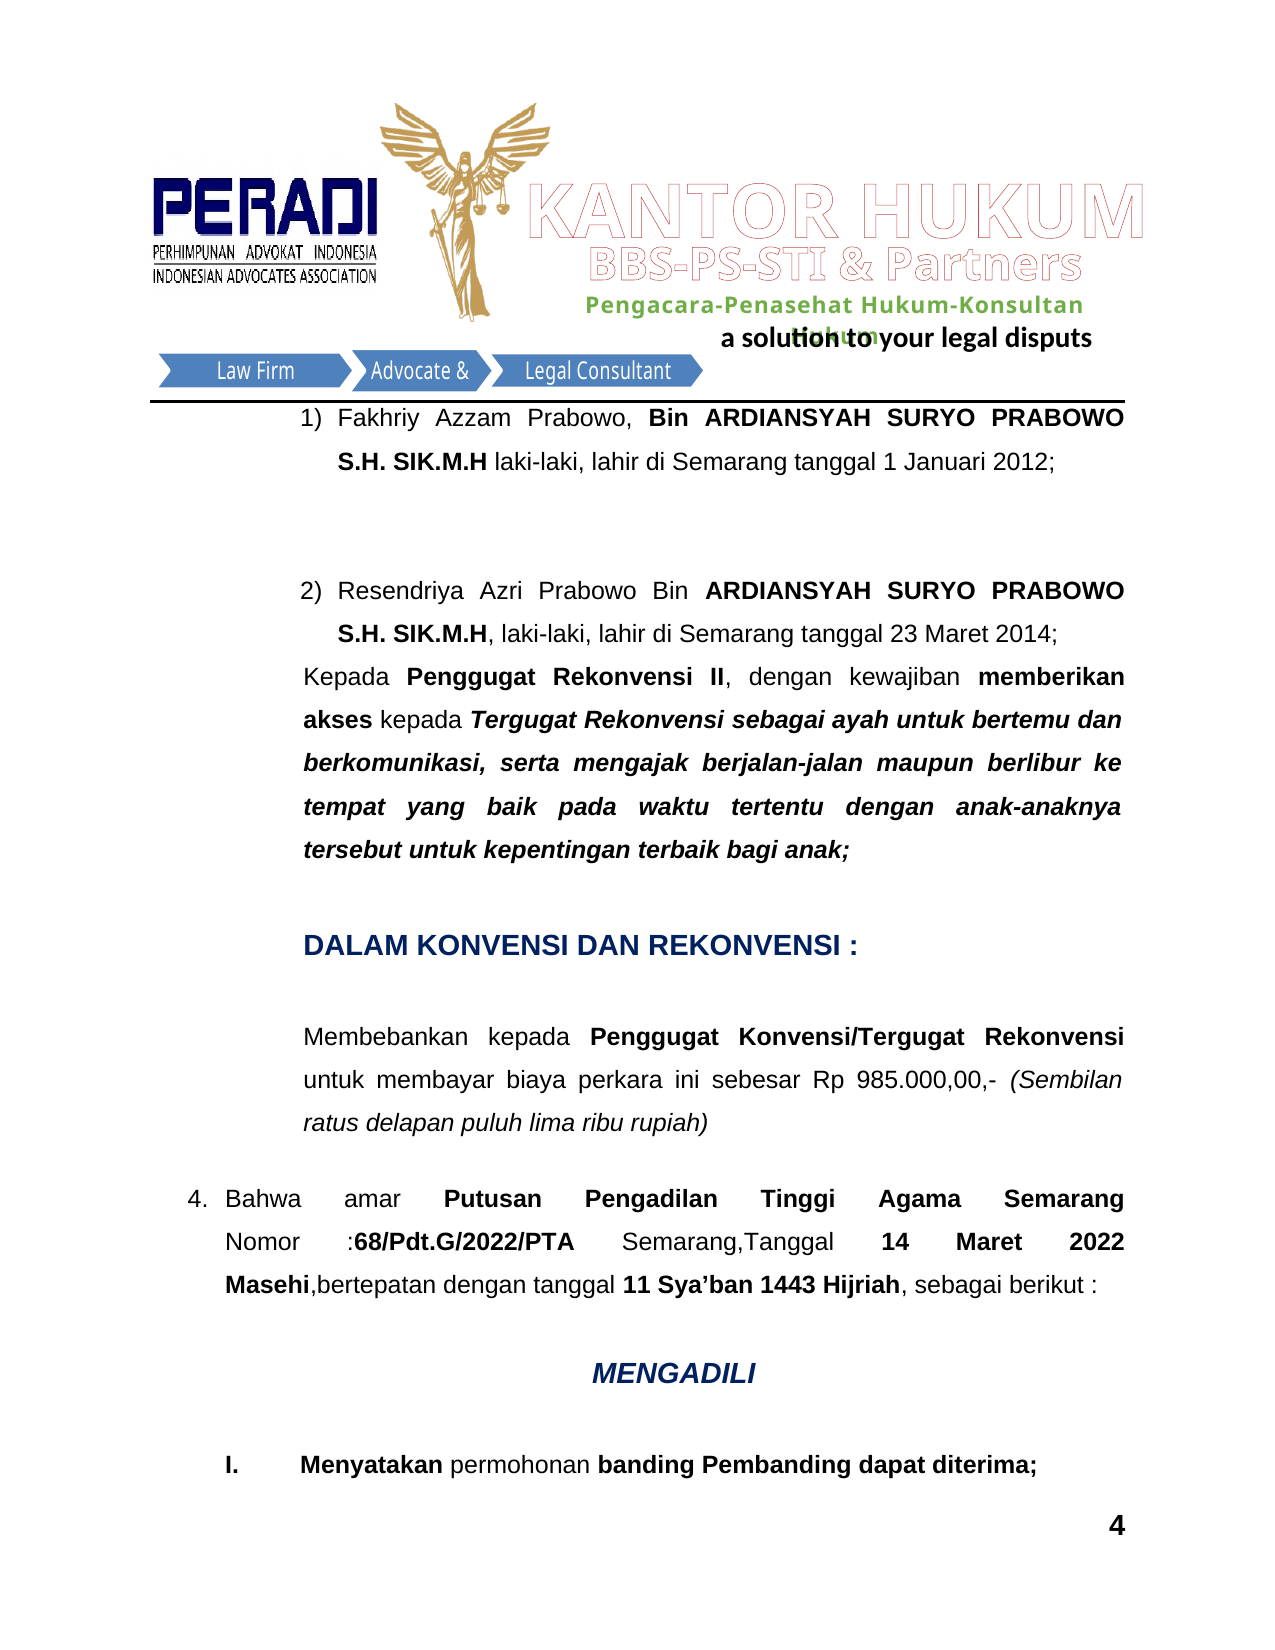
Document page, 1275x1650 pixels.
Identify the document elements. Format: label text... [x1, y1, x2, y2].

picture [150, 103, 550, 322]
list Membebankan kepada Penggugat Konvensi/Tergugat Rekonvensi untuk membayar biaya perkara ini sebesar Rp 985.000,00,- (Sembilan ratus delapan puluh lima ribu rupiah) [303, 1022, 1125, 1137]
list DALAM KONVENSI DAN REKONVENSI : [303, 928, 1125, 962]
list Menyatakan permohonan banding Pembanding dapat diterima; [225, 1450, 1125, 1479]
list Fakhriy Azzam Prabowo, Bin ARDIANSYAH SURYO PRABOWO S.H. SIK.M.H laki-laki, lahir di Semarang tanggal 1 Januari 2012; [300, 403, 1125, 475]
list Bahwa amar Putusan Pengadilan Tinggi Agama Semarang Nomor :68/Pdt.G/2022/PTA Semarang,Tanggal 14 Maret 2022 Masehi,bertepatan dengan tanggal 11 Sya’ban 1443 Hijriah, sebagai berikut : [187, 1184, 1125, 1299]
list MENGADILI [225, 1356, 1125, 1390]
list Kepada Penggugat Rekonvensi II, dengan kewajiban memberikan akses kepada Tergugat Rekonvensi sebagai ayah untuk bertemu dan berkomunikasi, serta mengajak berjalan-jalan maupun berlibur ke tempat yang baik pada waktu tertentu dengan anak-anaknya tersebut untuk kepentingan terbaik bagi anak; [303, 662, 1125, 863]
list Resendriya Azri Prabowo Bin ARDIANSYAH SURYO PRABOWO S.H. SIK.M.H, laki-laki, lahir di Semarang tanggal 23 Maret 2014; [300, 576, 1125, 648]
